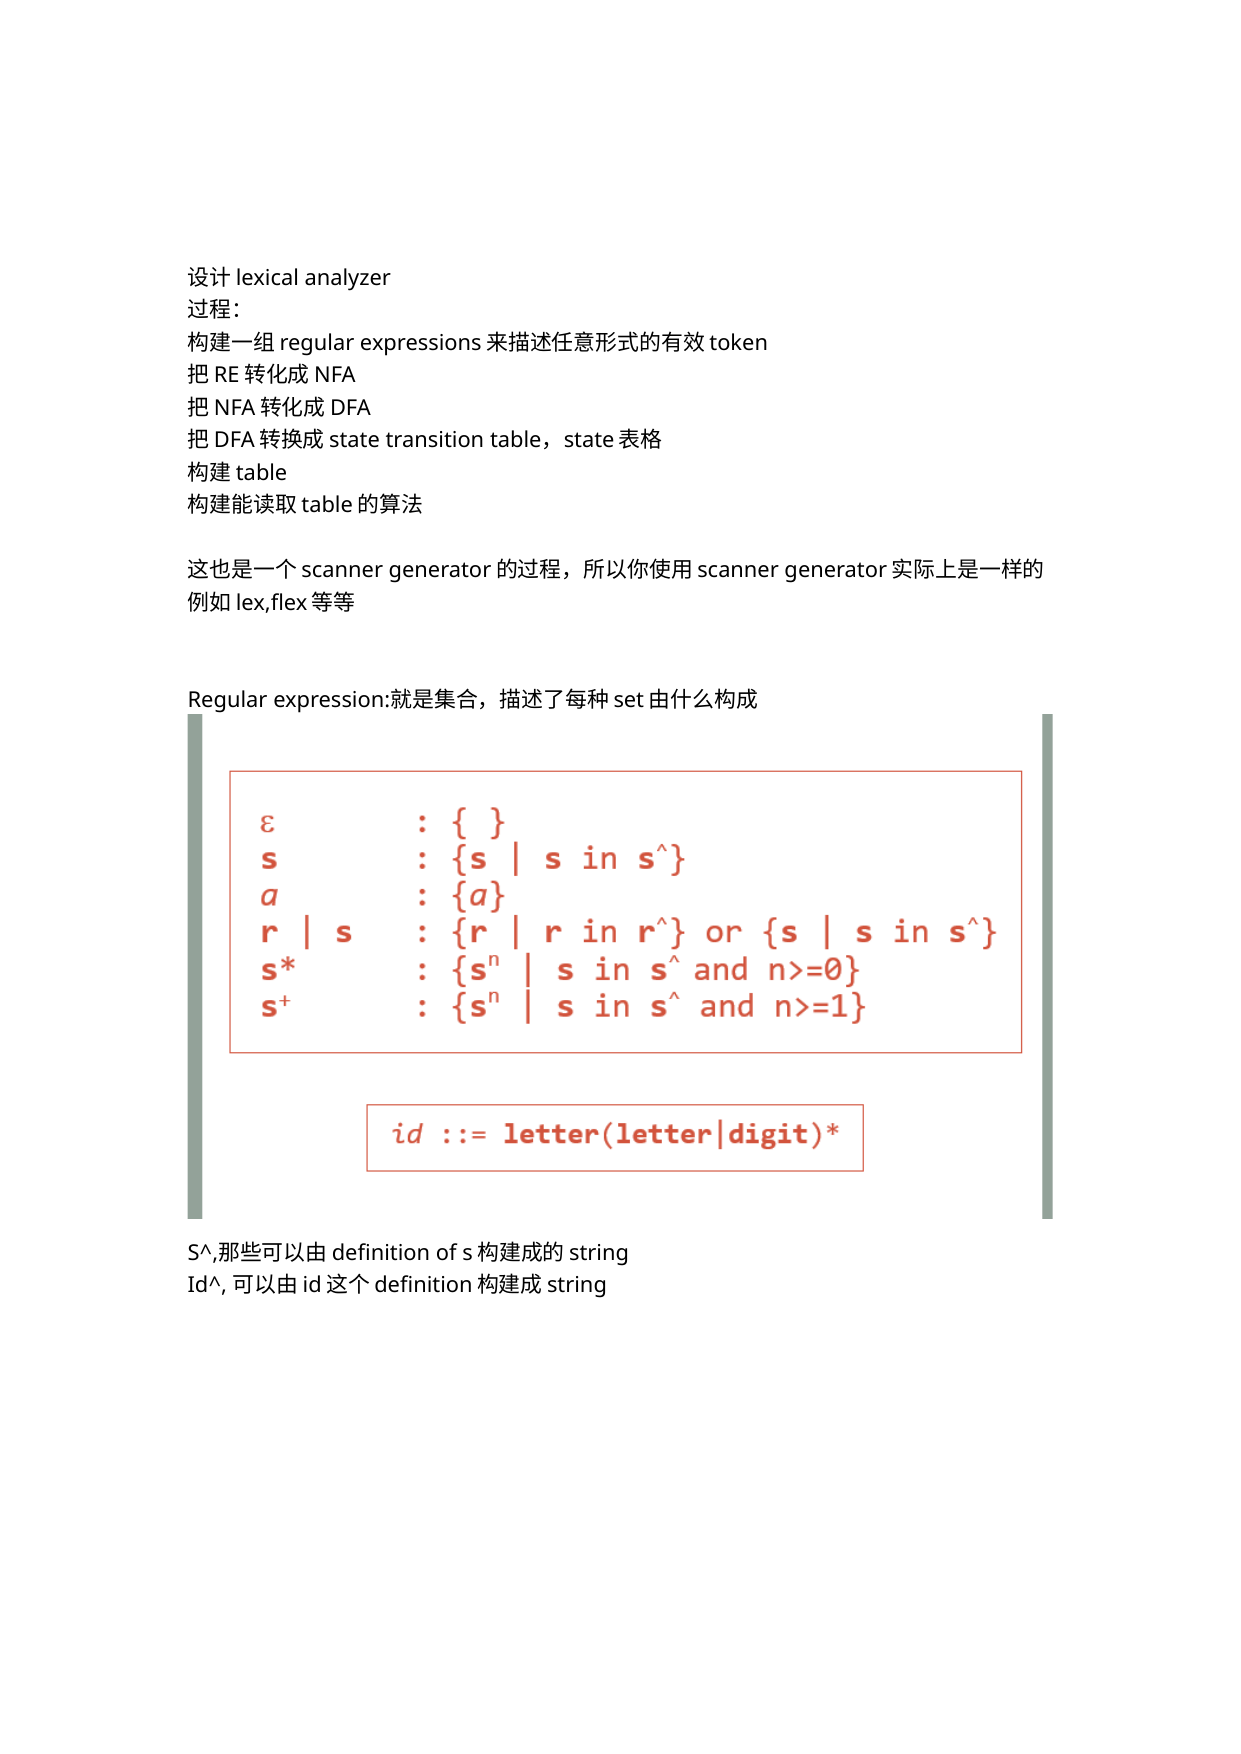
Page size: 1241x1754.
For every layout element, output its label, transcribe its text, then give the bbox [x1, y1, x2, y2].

text 构建能读取table的算法 [187, 487, 1053, 519]
text 把RE转化成NFA [187, 357, 1053, 389]
text 构建一组regular expressions来描述任意形式的有效token [187, 324, 1053, 357]
text 例如lex,flex等等 [187, 584, 1053, 617]
text 把NFA转化成DFA [187, 389, 1053, 422]
text 这也是一个scanner generator的过程，所以你使用scanner generator实际上是一样的 [187, 552, 1053, 584]
text Id^, 可以由id这个definition构建成string [187, 1267, 1053, 1299]
text 把DFA转换成state transition table，state表格 [187, 422, 1053, 454]
text Regular expression:就是集合，描述了每种set由什么构成 [187, 682, 1053, 714]
text S^,那些可以由definition of s构建成的string [187, 1234, 1053, 1267]
picture [187, 714, 1053, 1219]
text 设计lexical analyzer [187, 259, 1053, 292]
text 过程： [187, 292, 1053, 324]
text 构建table [187, 454, 1053, 487]
